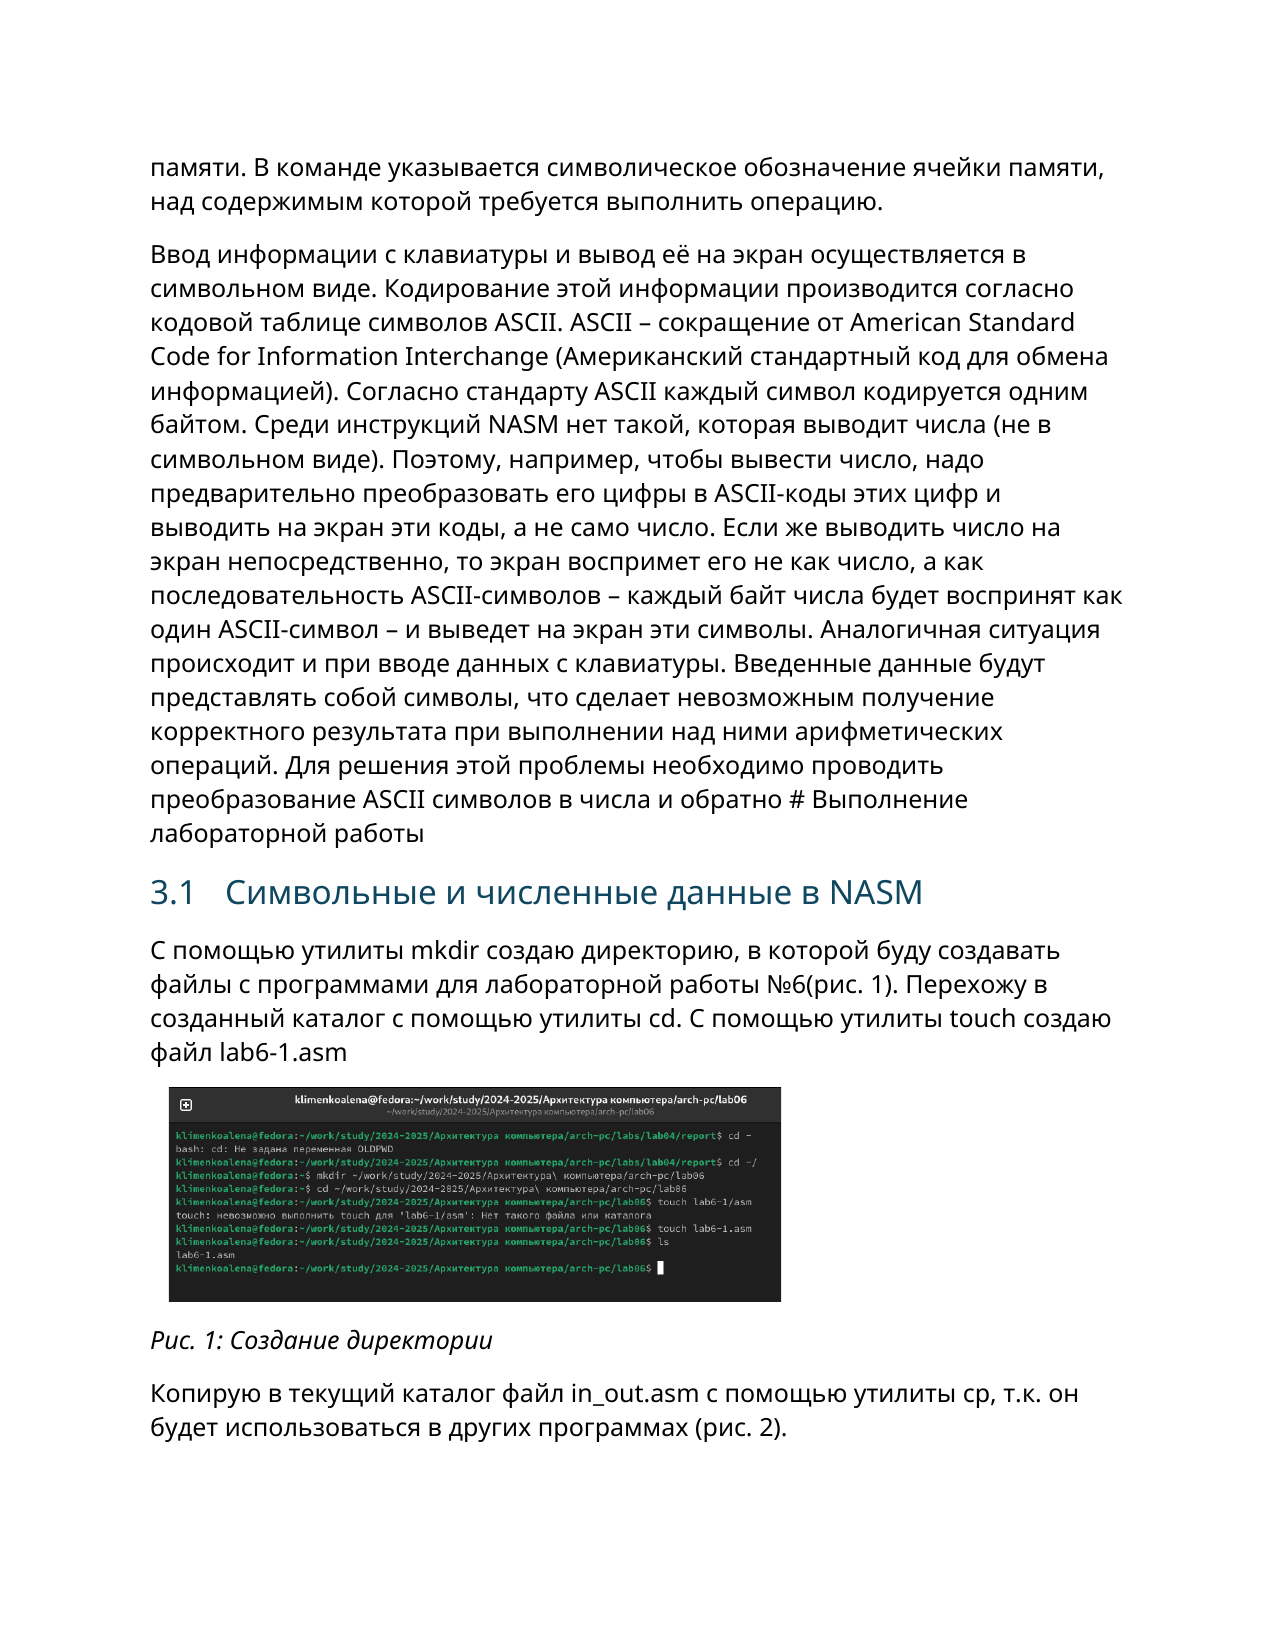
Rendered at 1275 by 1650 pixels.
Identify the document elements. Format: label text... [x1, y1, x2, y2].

text Копирую в текущий каталог файл in_out.asm с помощью утилиты cp, т.к. он будет использоваться в других программах (рис. 2). [150, 1376, 1125, 1444]
subtitle 3.1 Символьные и численные данные в NASM [150, 869, 1125, 914]
text Ввод информации с клавиатуры и вывод её на экран осуществляется в символьном виде. Кодирование этой информации производится согласно кодовой таблице символов ASCII. ASCII – сокращение от American Standard Code for Information Interchange (Американский стандартный код для обмена информацией). Согласно стандарту ASCII каждый символ кодируется одним байтом. Среди инструкций NASM нет такой, которая выводит числа (не в символьном виде). Поэтому, например, чтобы вывести число, надо предварительно преобразовать его цифры в ASCII-коды этих цифр и выводить на экран эти коды, а не само число. Если же выводить число на экран непосредственно, то экран воспримет его не как число, а как последовательность ASCII-символов – каждый байт числа будет воспринят как один ASCII-символ – и выведет на экран эти символы. Аналогичная ситуация происходит и при вводе данных с клавиатуры. Введенные данные будут представлять собой символы, что сделает невозможным получение корректного результата при выполнении над ними арифметических операций. Для решения этой проблемы необходимо проводить преобразование ASCII символов в числа и обратно # Выполнение лабораторной работы [150, 237, 1125, 850]
picture [168, 1087, 782, 1302]
text Рис. 1: Создание директории [150, 1323, 1125, 1357]
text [150, 150, 1125, 218]
text С помощью утилиты mkdir создаю директорию, в которой буду создавать файлы с программами для лабораторной работы №6(рис. 1). Перехожу в созданный каталог с помощью утилиты cd. С помощью утилиты touch создаю файл lab6-1.asm [150, 933, 1125, 1069]
